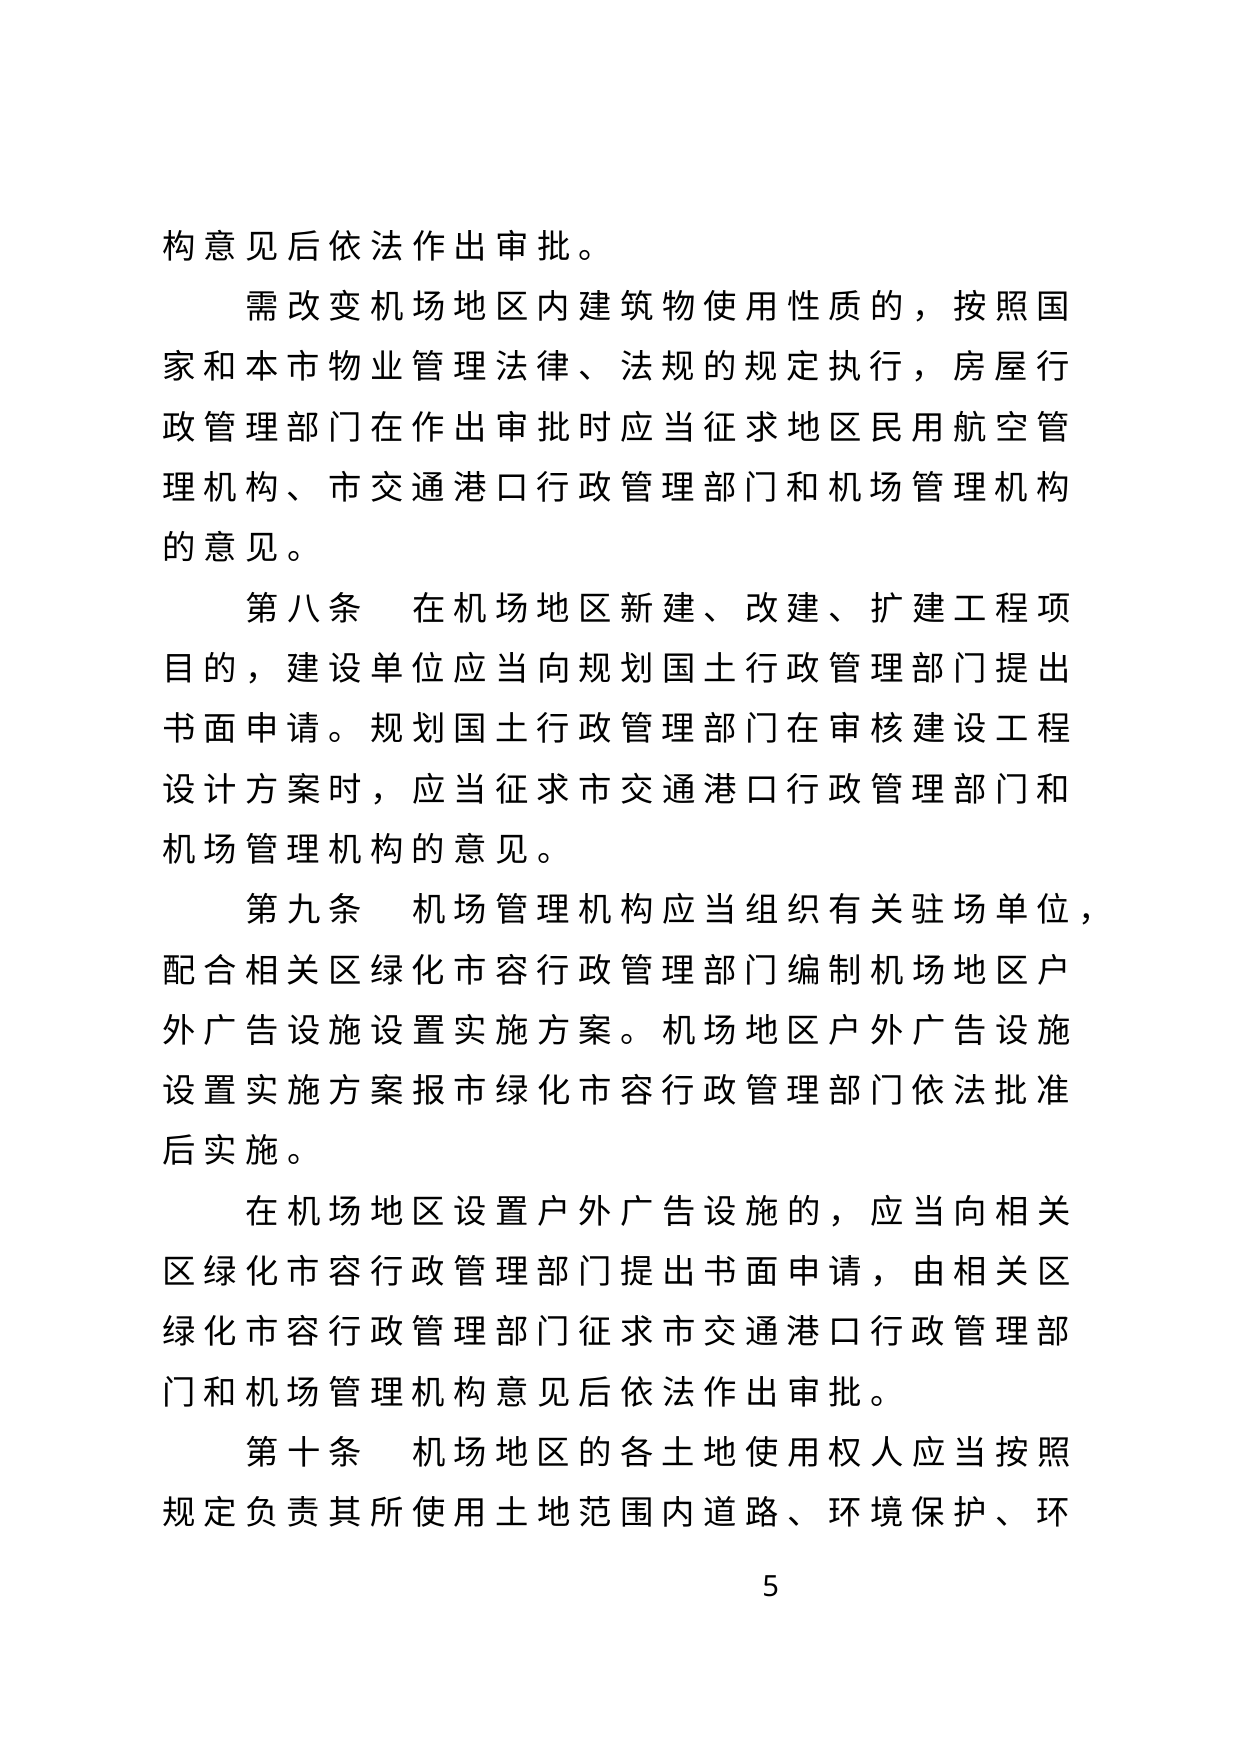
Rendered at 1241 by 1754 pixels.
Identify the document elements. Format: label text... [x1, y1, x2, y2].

text 第九条 机场管理机构应当组织有关驻场单位，配合相关区绿化市容行政管理部门编制机场地区户外广告设施设置实施方案。机场地区户外广告设施设置实施方案报市绿化市容行政管理部门依法批准后实施。 [162, 877, 1078, 1178]
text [162, 1420, 1078, 1540]
text 在机场地区设置户外广告设施的，应当向相关区绿化市容行政管理部门提出书面申请，由相关区绿化市容行政管理部门征求市交通港口行政管理部门和机场管理机构意见后依法作出审批。 [162, 1178, 1078, 1420]
text 需改变机场地区内建筑物使用性质的，按照国家和本市物业管理法律、法规的规定执行，房屋行政管理部门在作出审批时应当征求地区民用航空管理机构、市交通港口行政管理部门和机场管理机构的意见。 [162, 274, 1078, 575]
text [162, 213, 1078, 274]
text 第八条 在机场地区新建、改建、扩建工程项目的，建设单位应当向规划国土行政管理部门提出书面申请。规划国土行政管理部门在审核建设工程设计方案时，应当征求市交通港口行政管理部门和机场管理机构的意见。 [162, 575, 1078, 877]
